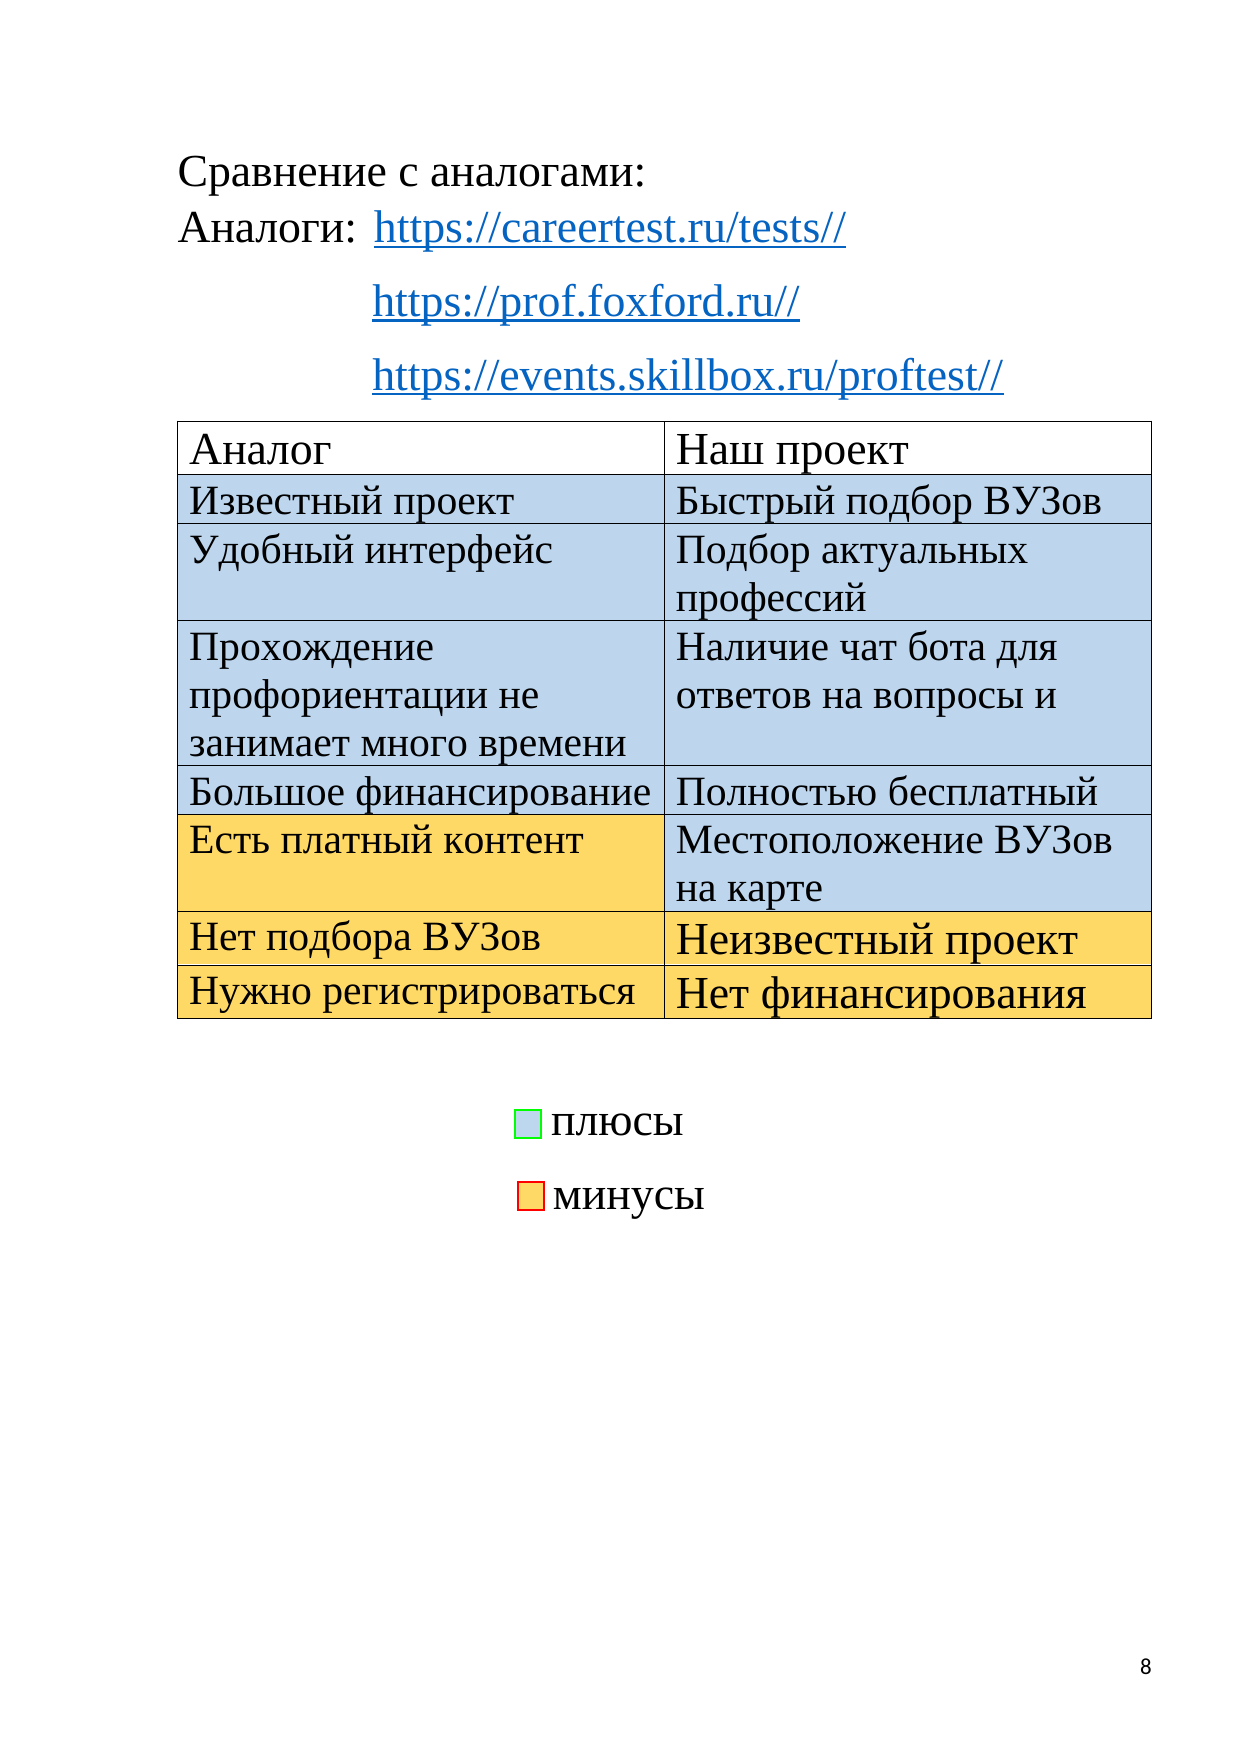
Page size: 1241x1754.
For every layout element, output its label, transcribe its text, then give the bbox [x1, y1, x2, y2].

table_header Аналог [178, 422, 664, 474]
text минусы [177, 1166, 1057, 1219]
table_cell Полностью бесплатный [665, 766, 1151, 814]
table_cell Местоположение ВУЗов на карте [665, 815, 1151, 911]
table_cell Большое финансирование [178, 766, 664, 814]
table_cell Быстрый подбор ВУЗов [665, 475, 1151, 523]
table_cell Прохождение профориентации не занимает много времени [178, 621, 664, 765]
text Аналоги: https://careertest.ru/tests// [177, 200, 1152, 253]
table_cell Удобный интерфейс [178, 524, 664, 620]
table_cell Нет финансирования [665, 966, 1151, 1018]
table_cell Есть платный контент [178, 815, 664, 911]
table_cell Нужно регистрироваться [178, 966, 664, 1018]
table_cell Нет подбора ВУЗов [178, 912, 664, 964]
text https://prof.foxford.ru// [372, 273, 1152, 326]
text https://events.skillbox.ru/proftest// [372, 347, 1152, 400]
table_cell Наличие чат бота для ответов на вопросы и [665, 621, 1151, 765]
table_cell Известный проект [178, 475, 664, 523]
table_cell Подбор актуальных профессий [665, 524, 1151, 620]
subtitle Сравнение с аналогами: [177, 143, 1152, 196]
table_header Наш проект [665, 422, 1151, 474]
table_cell Неизвестный проект [665, 912, 1151, 964]
text плюсы [177, 1093, 1057, 1146]
